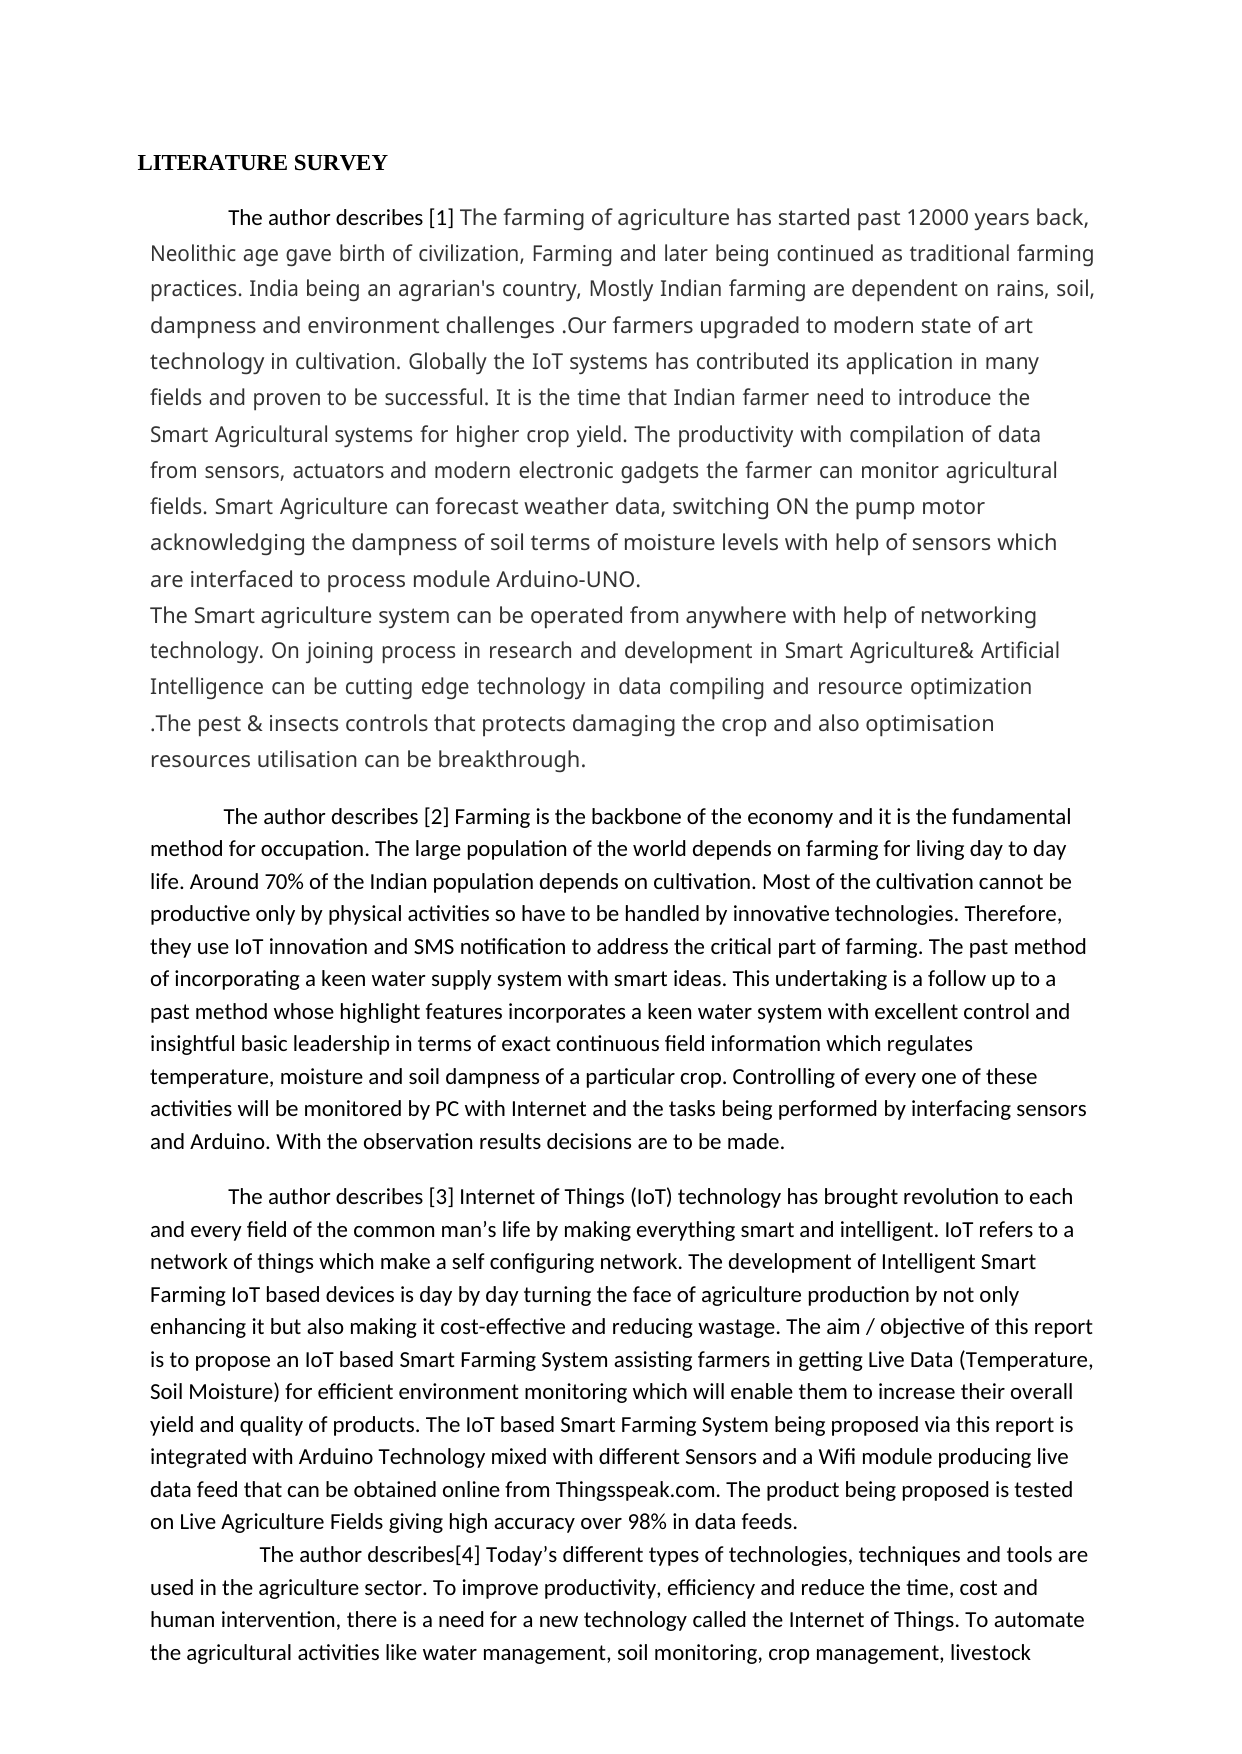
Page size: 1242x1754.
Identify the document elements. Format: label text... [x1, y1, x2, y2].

text The author describes [1] The farming of agriculture has started past 12000 years back, Neolithic age gave birth of civilization, Farming and later being continued as traditional farming practices. India being an agrarian's country, Mostly Indian farming are dependent on rains, soil, [150, 202, 1100, 303]
text LITERATURE SURVEY [137, 149, 1100, 175]
text The author describes [3] Internet of Things (IoT) technology has brought revolution to each and every field of the common man’s life by making everything smart and intelligent. IoT refers to a network of things which make a self configuring network. The development of Intelligent Smart Farming IoT based devices is day by day turning the face of agriculture production by not only enhancing it but also making it cost-effective and reducing wastage. The aim / objective of this report is to propose an IoT based Smart Farming System assisting farmers in getting Live Data (Temperature, Soil Moisture) for efficient environment monitoring which will enable them to increase their overall yield and quality of products. The IoT based Smart Farming System being proposed via this report is integrated with Arduino Technology mixed with different Sensors and a Wifi module producing live data feed that can be obtained online from Thingsspeak.com. The product being proposed is tested on Live Agriculture Fields giving high accuracy over 98% in data feeds. [150, 1182, 1094, 1535]
text The author describes[4] Today’s different types of technologies, techniques and tools are used in the agriculture sector. To improve productivity, efficiency and reduce the time, cost and human intervention, there is a need for a new technology called the Internet of Things. To automate the agricultural activities like water management, soil monitoring, crop management, livestock [150, 1540, 1100, 1666]
text dampness and environment challenges .Our farmers upgraded to modern state of art technology in cultivation. Globally the IoT systems has contributed its application in many fields and proven to be successful. It is the time that Indian farmer need to introduce the Smart Agricultural systems for higher crop yield. The productivity with compilation of data from sensors, actuators and modern electronic gadgets the farmer can monitor agricultural fields. Smart Agriculture can forecast weather data, switching ON the pump motor acknowledging the dampness of soil terms of moisture levels with help of sensors which are interfaced to process module Arduino-UNO. [150, 310, 1086, 593]
text technology. On joining process in research and development in Smart Agriculture& Artificial [150, 636, 1100, 665]
text The Smart agriculture system can be operated from anywhere with help of networking [150, 600, 1100, 630]
text Intelligence can be cutting edge technology in data compiling and resource optimization .The pest & insects controls that protects damaging the crop and also optimisation resources utilisation can be breakthrough. [150, 671, 1050, 773]
text The author describes [2] Farming is the backbone of the economy and it is the fundamental method for occupation. The large population of the world depends on farming for living day to day life. Around 70% of the Indian population depends on cultivation. Most of the cultivation cannot be productive only by physical activities so have to be handled by innovative technologies. Therefore, they use IoT innovation and SMS notification to address the critical part of farming. The past method of incorporating a keen water supply system with smart ideas. This undertaking is a follow up to a past method whose highlight features incorporates a keen water system with excellent control and insightful basic leadership in terms of exact continuous field information which regulates temperature, moisture and soil dampness of a particular crop. Controlling of every one of these activities will be monitored by PC with Internet and the tasks being performed by interfacing sensors and Arduino. With the observation results decisions are to be made. [150, 802, 1094, 1155]
